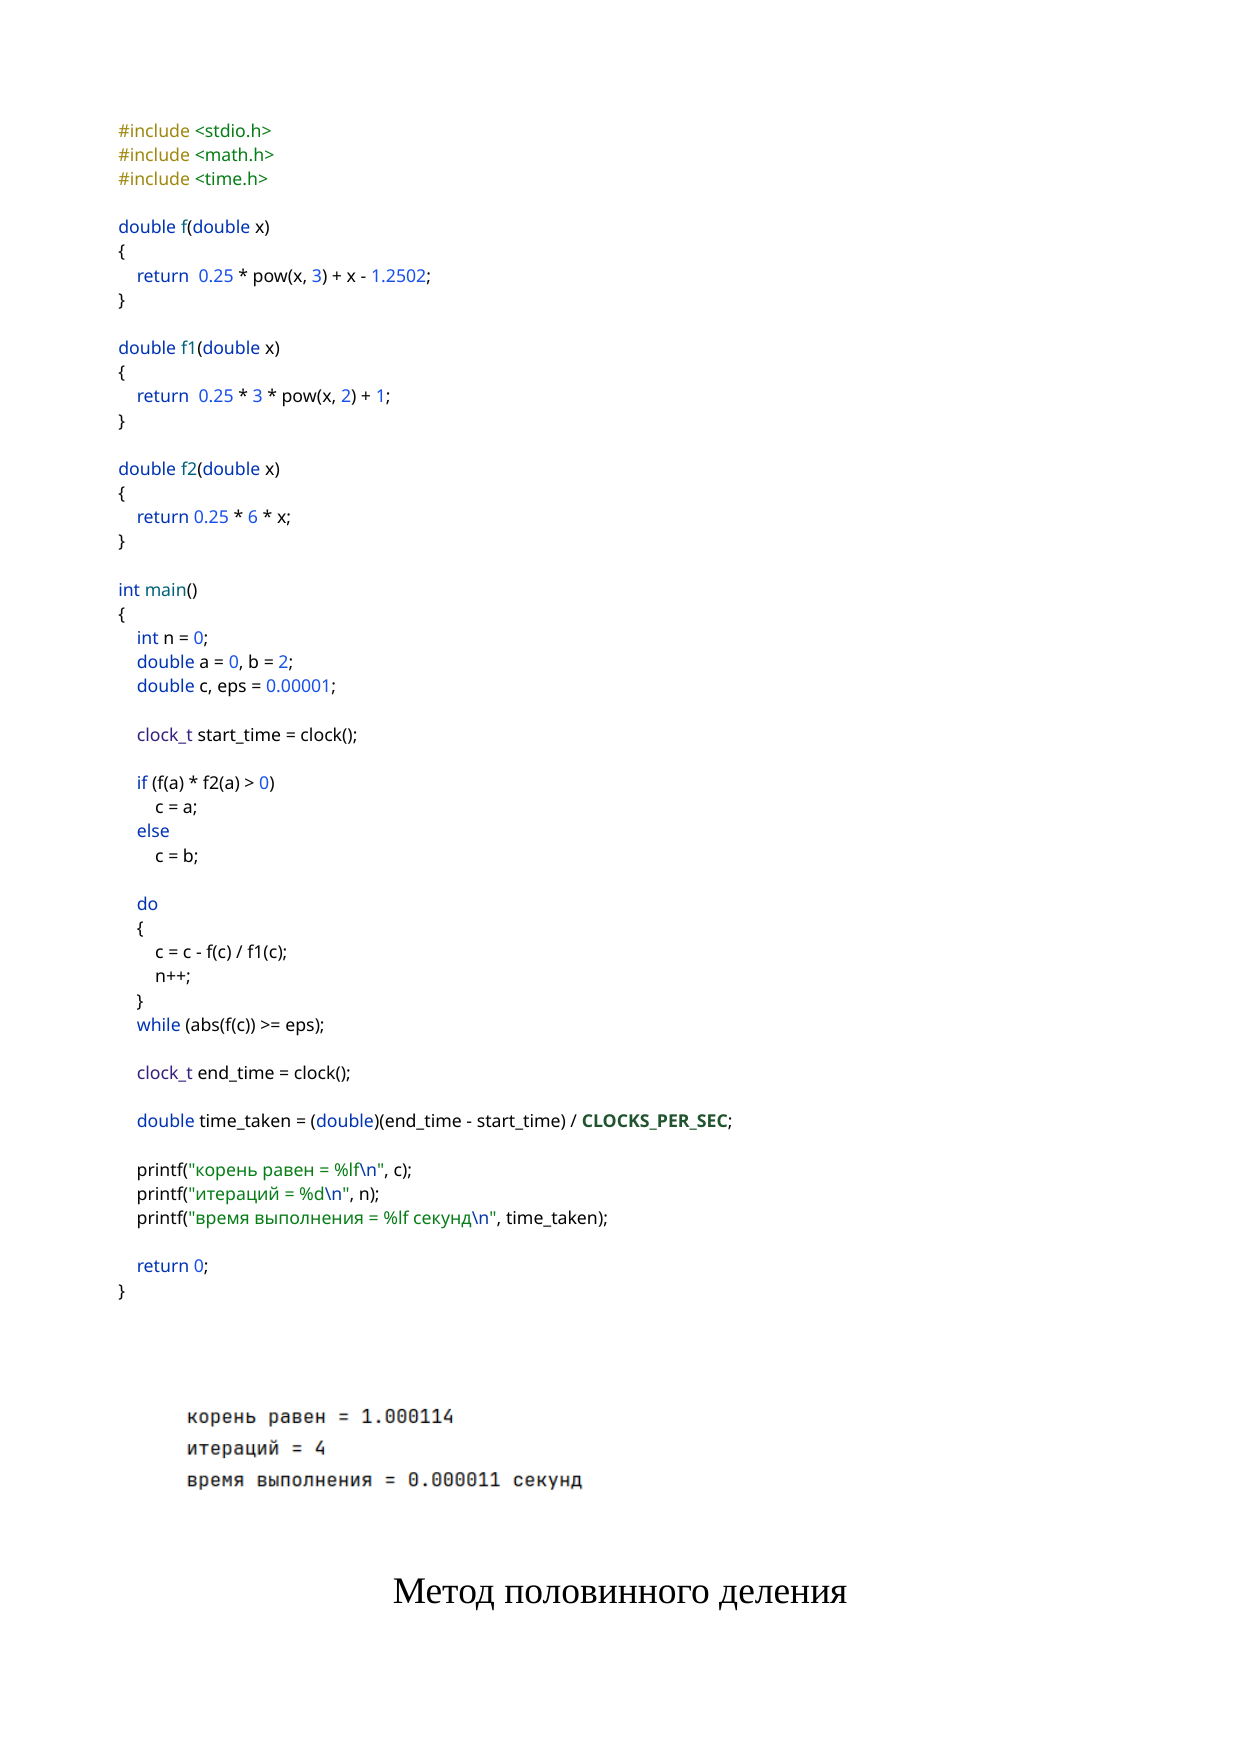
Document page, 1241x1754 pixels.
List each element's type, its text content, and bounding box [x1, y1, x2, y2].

text #include <stdio.h> #include <math.h> #include <time.h> double f(double x) { return 0.25 * pow(x, 3) + x - 1.2502; } double f1(double x) { return 0.25 * 3 * pow(x, 2) + 1; } double f2(double x) { return 0.25 * 6 * x; } int main() { int n = 0; double a = 0, b = 2; double c, eps = 0.00001; clock_t start_time = clock(); if (f(a) * f2(a) > 0) c = a; else c = b; do { c = c - f(c) / f1(c); n++; } while (abs(f(c)) >= eps); clock_t end_time = clock(); double time_taken = (double)(end_time - start_time) / CLOCKS_PER_SEC; printf("корень равен = %lf\n", c); printf("итераций = %d\n", n); printf("время выполнения = %lf секунд\n", time_taken); return 0; } [118, 118, 1122, 1331]
text Метод половинного деления [118, 1568, 1122, 1611]
picture [168, 1402, 678, 1525]
